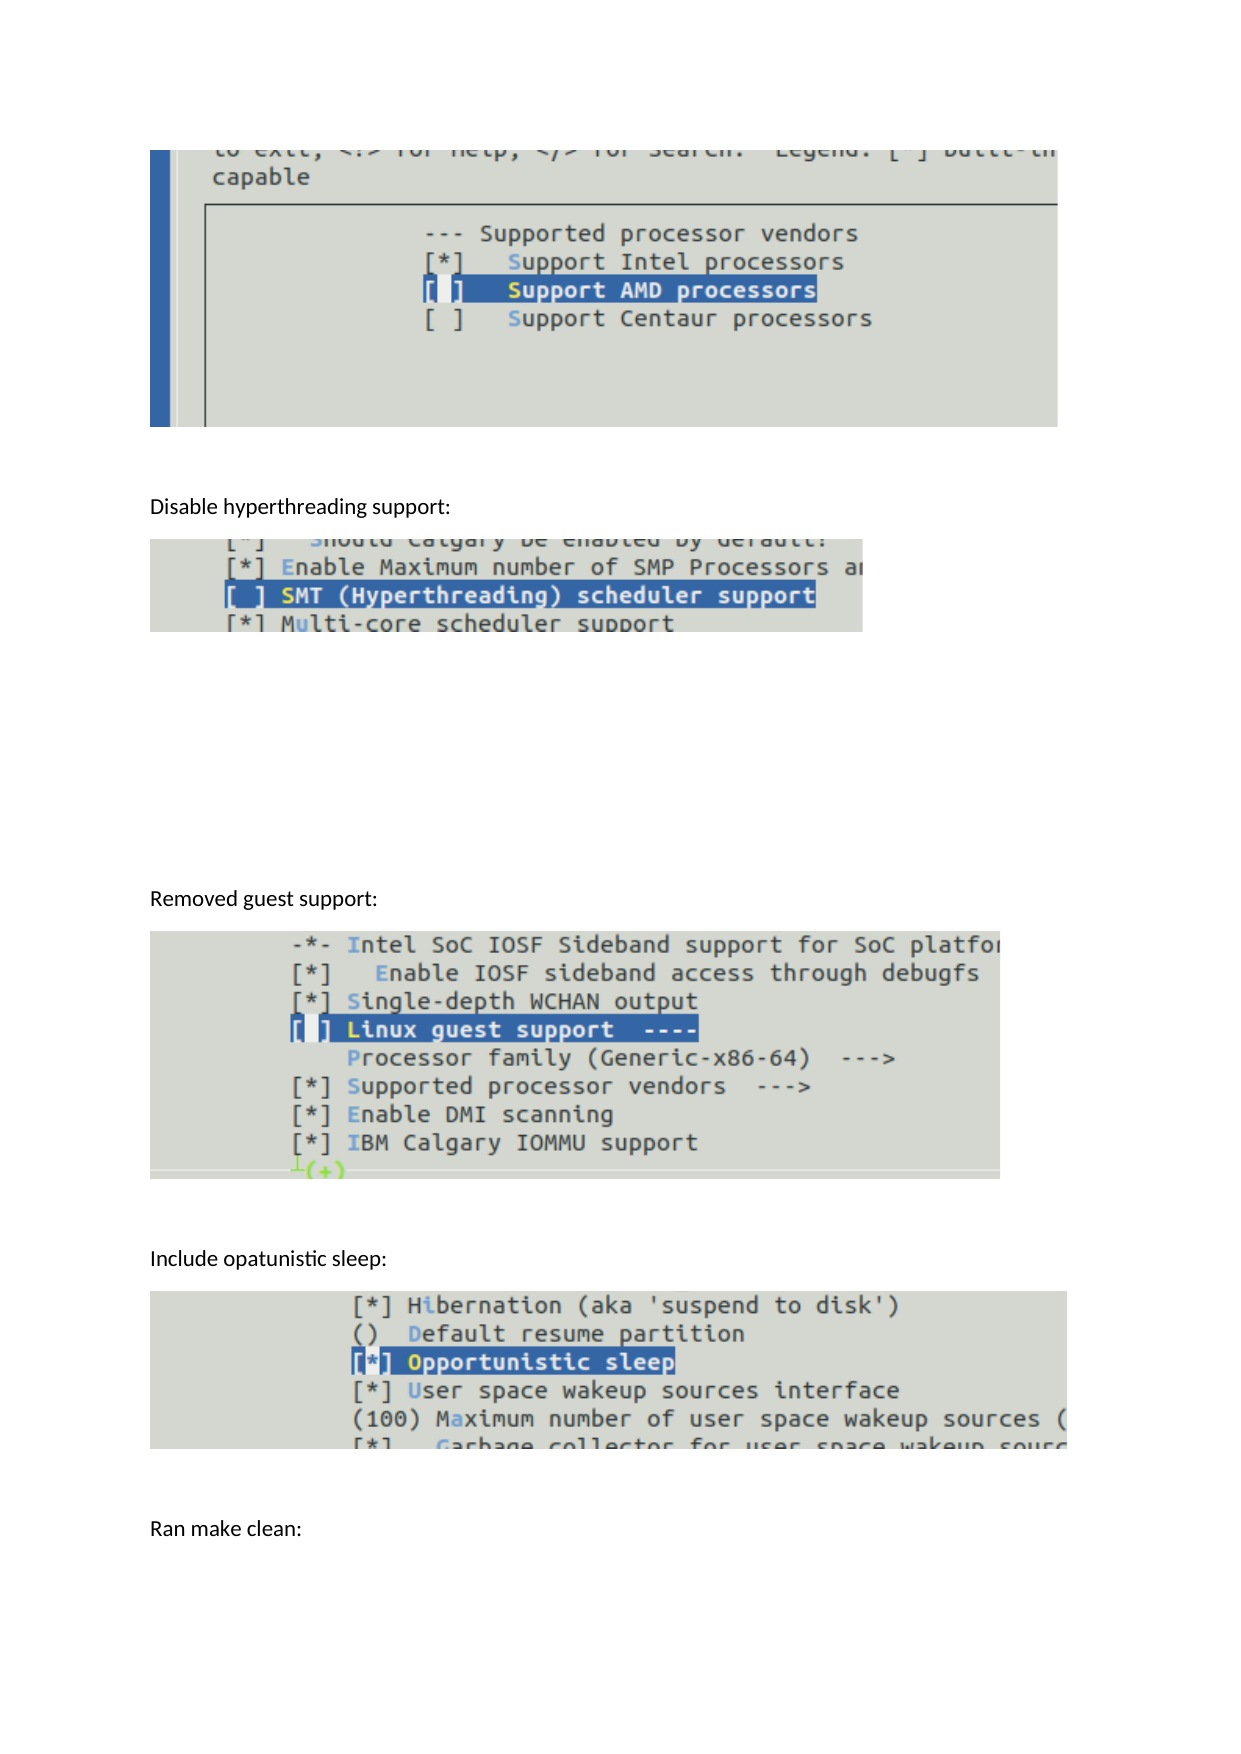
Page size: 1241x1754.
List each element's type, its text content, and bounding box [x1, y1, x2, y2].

text Include opatunistic sleep: [150, 1244, 1090, 1272]
text Disable hyperthreading support: [150, 492, 1090, 520]
picture [150, 539, 863, 632]
picture [150, 931, 1001, 1179]
text Removed guest support: [150, 884, 1090, 913]
picture [150, 1291, 1068, 1449]
text Ran make clean: [150, 1514, 1090, 1542]
picture [150, 150, 1058, 427]
